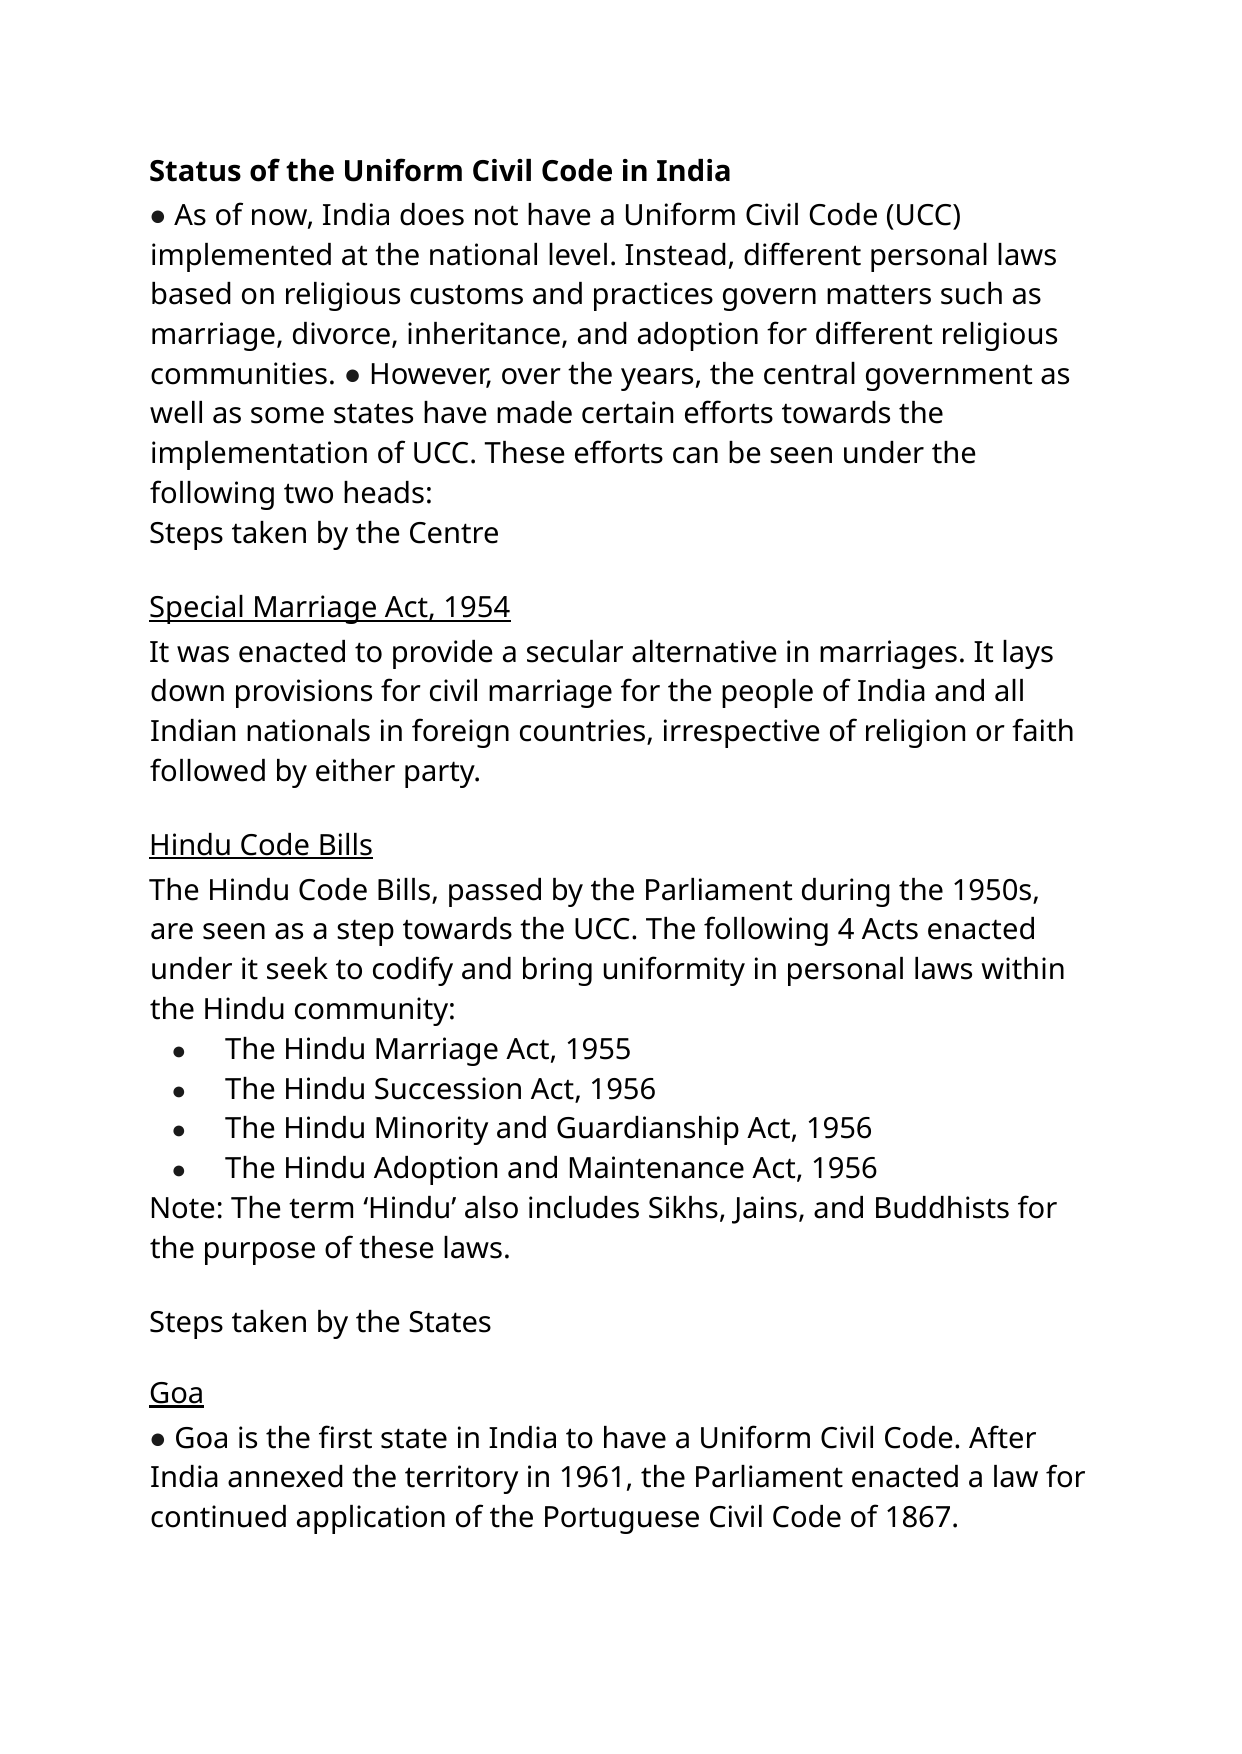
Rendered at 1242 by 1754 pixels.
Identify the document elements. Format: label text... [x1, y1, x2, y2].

subtitle Special Marriage Act, 1954 [149, 586, 880, 626]
text It was enacted to provide a secular alternative in marriages. It lays down provisions for civil marriage for the people of India and all Indian nationals in foreign countries, irrespective of religion or faith followed by either party. [149, 631, 1090, 790]
text ● As of now, India does not have a Uniform Civil Code (UCC) implemented at the national level. Instead, different personal laws based on religious customs and practices govern matters such as marriage, divorce, inheritance, and adoption for different religious communities. ● However, over the years, the central government as well as some states have made certain efforts towards the implementation of UCC. These efforts can be seen under the following two heads: [149, 194, 1072, 512]
subtitle Hindu Code Bills [149, 824, 880, 863]
text The Hindu Code Bills, passed by the Parliament during the 1950s, are seen as a step towards the UCC. The following 4 Acts enacted under it seek to codify and bring uniformity in personal laws within the Hindu community: [149, 869, 1078, 1028]
list The Hindu Minority and Guardianship Act, 1956 [171, 1108, 1078, 1147]
text Steps taken by the Centre [149, 512, 1090, 552]
list The Hindu Succession Act, 1956 [171, 1068, 1078, 1108]
text ● Goa is the first state in India to have a Uniform Civil Code. After India annexed the territory in 1961, the Parliament enacted a law for continued application of the Portuguese Civil Code of 1867. [149, 1417, 1090, 1536]
subtitle Status of the Uniform Civil Code in India [149, 150, 880, 190]
subtitle Goa [149, 1372, 880, 1412]
text Steps taken by the States [149, 1301, 1090, 1341]
list The Hindu Marriage Act, 1955 [171, 1028, 1078, 1068]
list The Hindu Adoption and Maintenance Act, 1956 [171, 1147, 1078, 1187]
text Note: The term ‘Hindu’ also includes Sikhs, Jains, and Buddhists for the purpose of these laws. [149, 1188, 1090, 1267]
